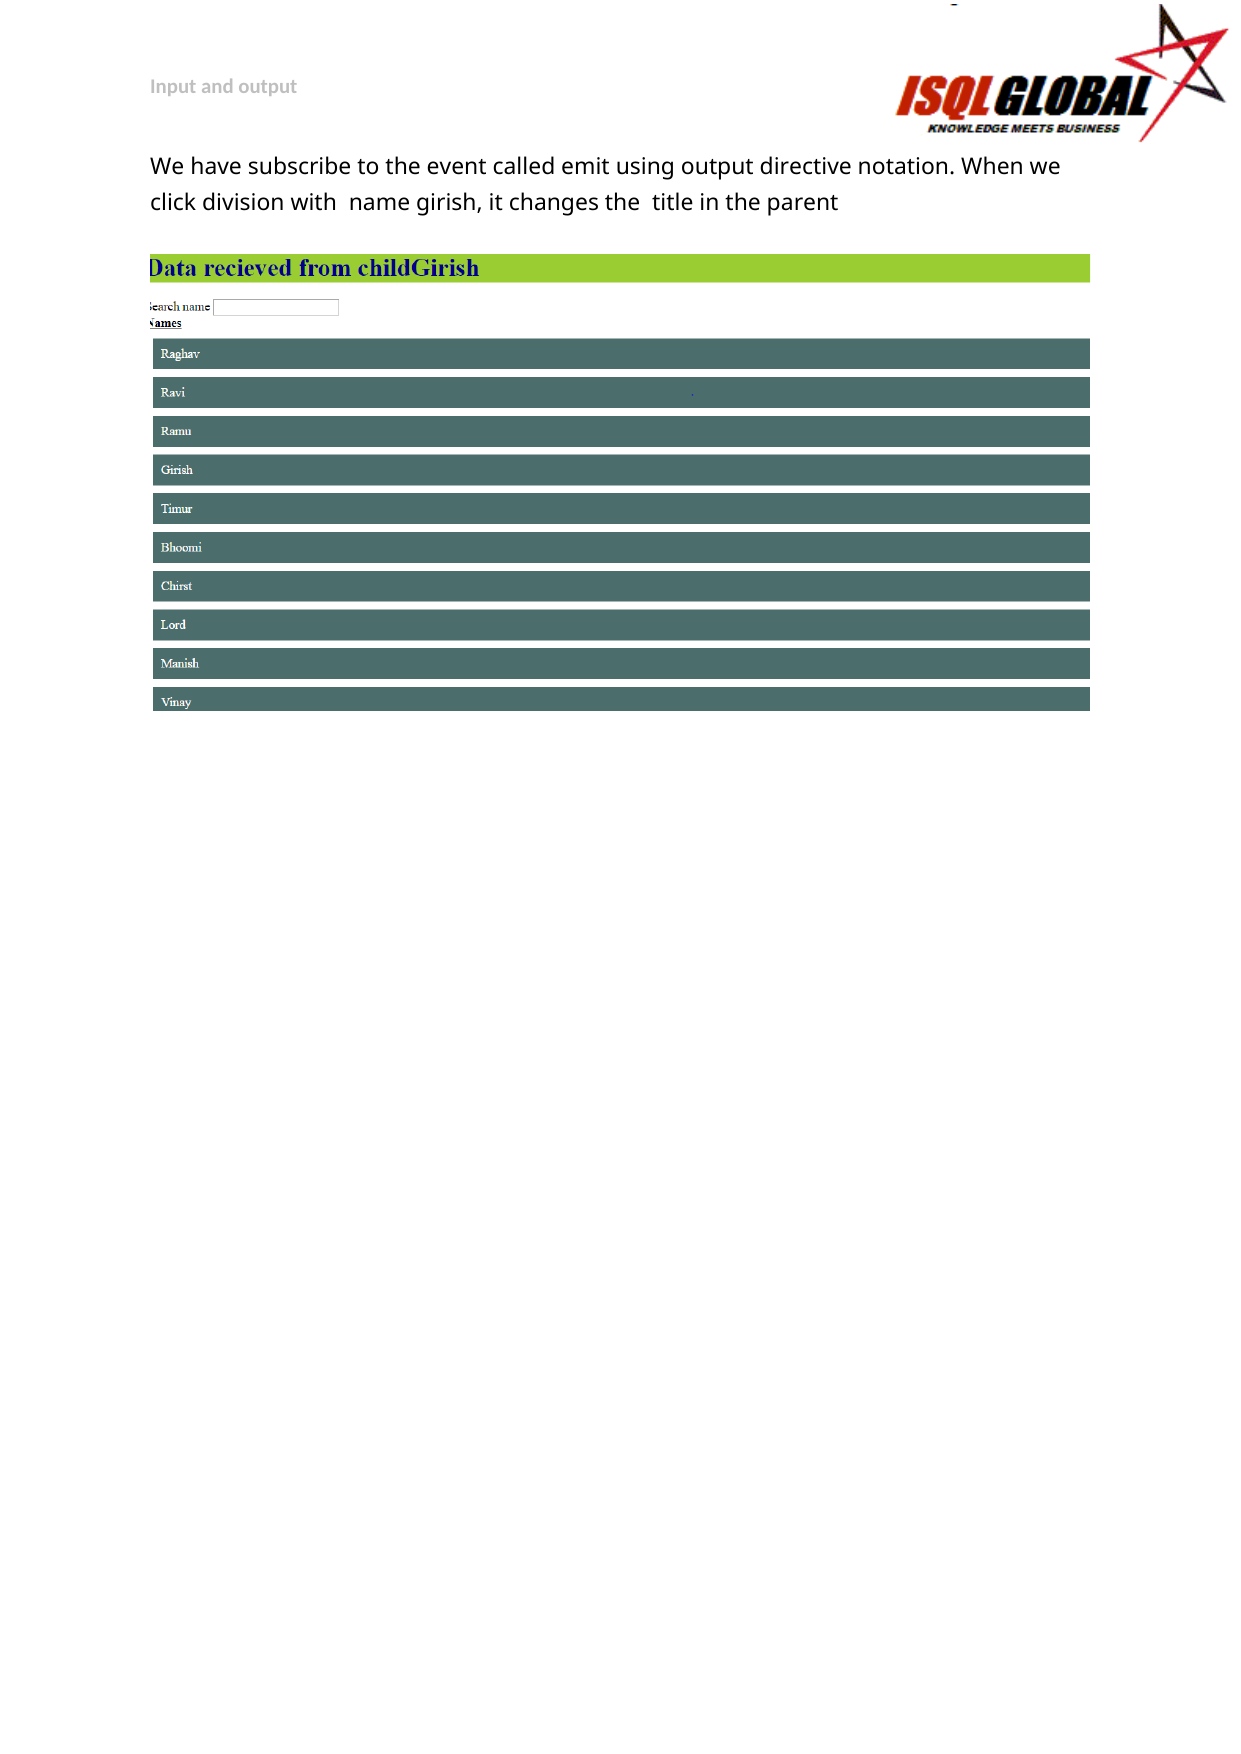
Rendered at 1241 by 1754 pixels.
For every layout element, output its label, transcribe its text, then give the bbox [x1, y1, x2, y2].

text We have subscribe to the event called emit using output directive notation. When we click division with name girish, it changes the title in the parent [150, 150, 1090, 217]
picture [150, 242, 1091, 711]
picture [855, 4, 1241, 150]
